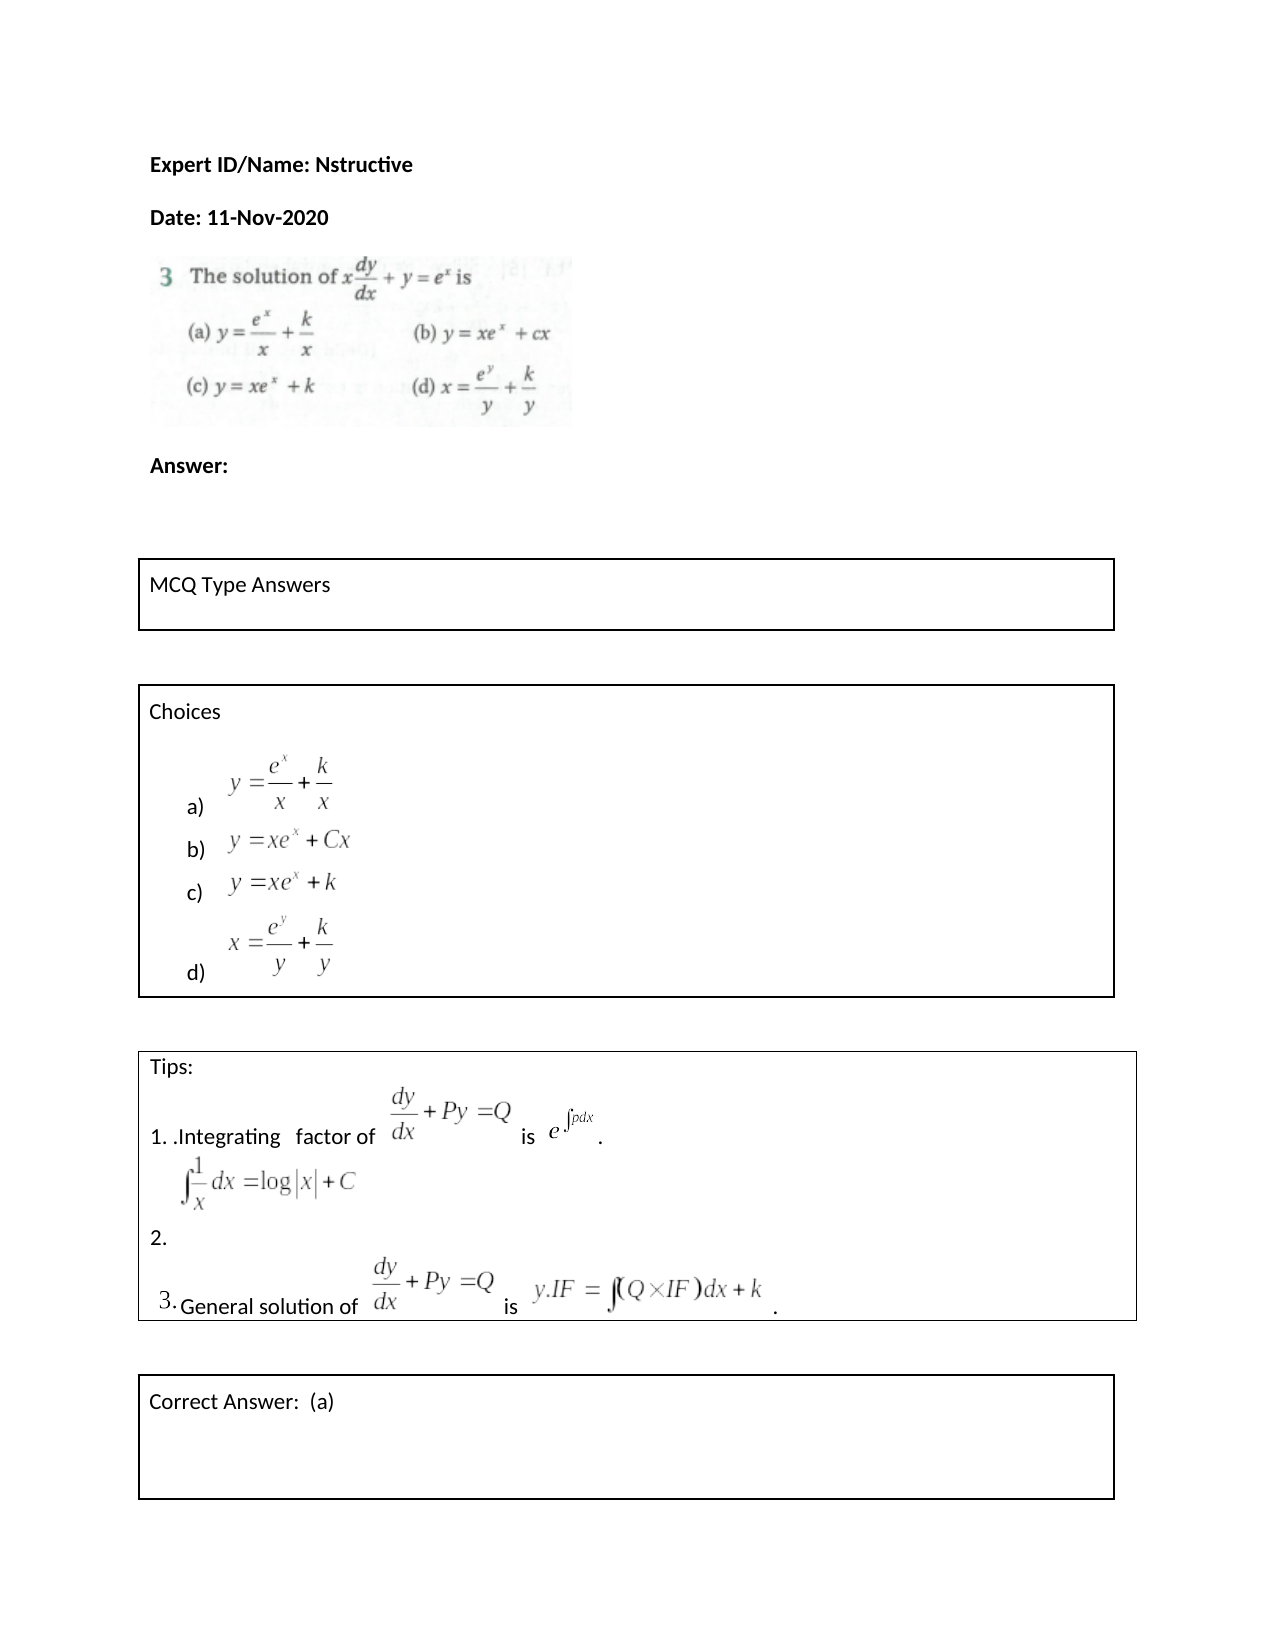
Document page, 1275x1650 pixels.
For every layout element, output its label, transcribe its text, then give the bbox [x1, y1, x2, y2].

text Answer: [150, 451, 1125, 479]
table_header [140, 1376, 1113, 1498]
table_header Tips: 1. .Integrating factor of is . 2. General solution of is . [139, 1052, 1136, 1320]
table_header Choices [140, 686, 1113, 996]
table_header MCQ Type Answers [140, 560, 1113, 629]
picture [150, 256, 572, 427]
text Expert ID/Name: Nstructive [150, 150, 1125, 178]
text Date: 11-Nov-2020 [150, 203, 1125, 231]
